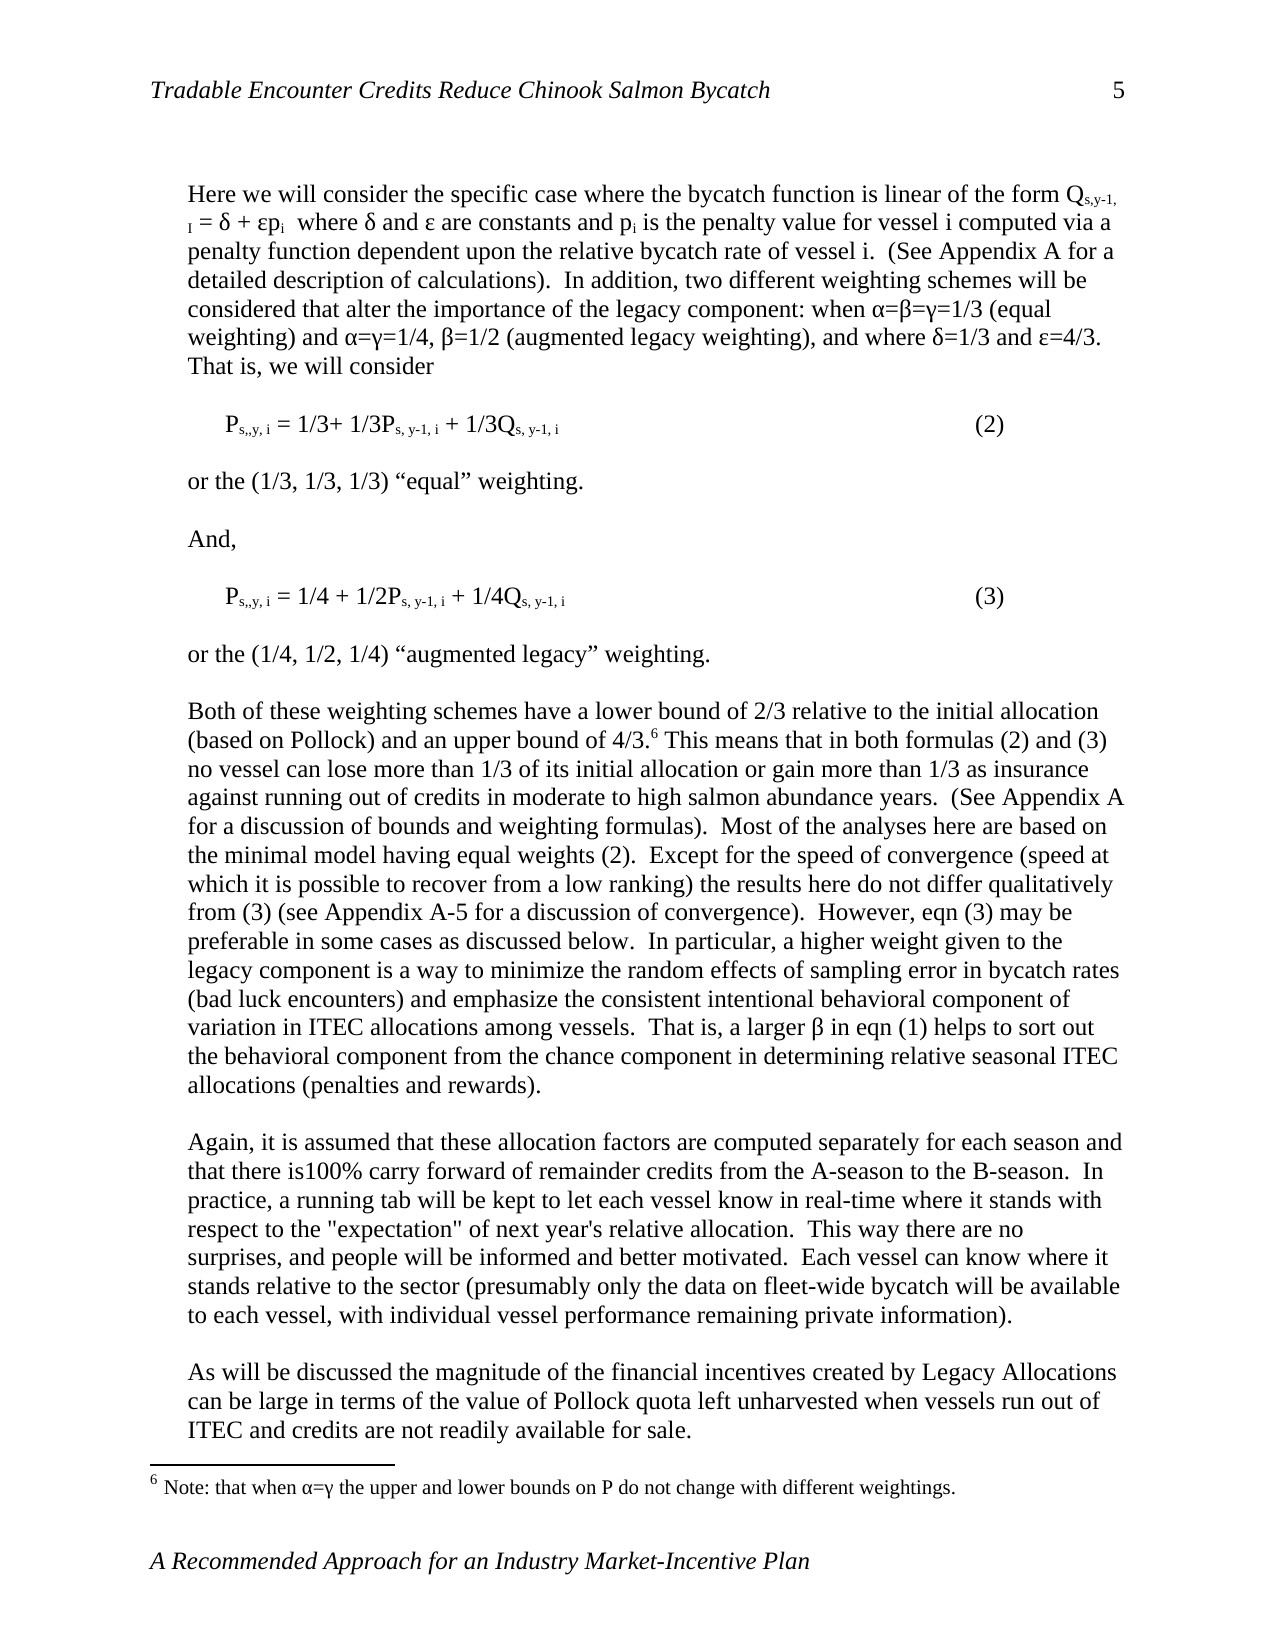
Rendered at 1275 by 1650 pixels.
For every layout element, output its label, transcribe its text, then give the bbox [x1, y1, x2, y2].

text or the (1/3, 1/3, 1/3) “equal” weighting. [187, 466, 1125, 495]
text And, [187, 524, 1125, 552]
text Ps,,y, i = 1/4 + 1/2Ps, y-1, i + 1/4Qs, y-1, i (3) [225, 581, 1125, 610]
text or the (1/4, 1/2, 1/4) “augmented legacy” weighting. [187, 639, 1125, 667]
text Ps,,y, i = 1/3+ 1/3Ps, y-1, i + 1/3Qs, y-1, i (2) [225, 409, 1125, 437]
text Here we will consider the specific case where the bycatch function is linear of the form Qs,y-1, I = δ + εpi where δ and ε are constants and pi is the penalty value for vessel i computed via a penalty function dependent upon the relative bycatch rate of vessel i. (See Appendix A for a detailed description of calculations). In addition, two different weighting schemes will be considered that alter the importance of the legacy component: when α=β=γ=1/3 (equal weighting) and α=γ=1/4, β=1/2 (augmented legacy weighting), and where δ=1/3 and ε=4/3. That is, we will consider [187, 179, 1125, 380]
text As will be discussed the magnitude of the financial incentives created by Legacy Allocations can be large in terms of the value of Pollock quota left unharvested when vessels run out of ITEC and credits are not readily available for sale. [187, 1357, 1125, 1444]
text Again, it is assumed that these allocation factors are computed separately for each season and that there is100% carry forward of remainder credits from the A-season to the B-season. In practice, a running tab will be kept to let each vessel know in real-time where it stands with respect to the "expectation" of next year's relative allocation. This way there are no surprises, and people will be informed and better motivated. Each vessel can know where it stands relative to the sector (presumably only the data on fleet-wide bycatch will be available to each vessel, with individual vessel performance remaining private information). [187, 1127, 1125, 1329]
text Both of these weighting schemes have a lower bound of 2/3 relative to the initial allocation (based on Pollock) and an upper bound of 4/3. This means that in both formulas (2) and (3) no vessel can lose more than 1/3 of its initial allocation or gain more than 1/3 as insurance against running out of credits in moderate to high salmon abundance years. (See Appendix A for a discussion of bounds and weighting formulas). Most of the analyses here are based on the minimal model having equal weights (2). Except for the speed of convergence (speed at which it is possible to recover from a low ranking) the results here do not differ qualitatively from (3) (see Appendix A-5 for a discussion of convergence). However, eqn (3) may be preferable in some cases as discussed below. In particular, a higher weight given to the legacy component is a way to minimize the random effects of sampling error in bycatch rates (bad luck encounters) and emphasize the consistent intentional behavioral component of variation in ITEC allocations among vessels. That is, a larger β in eqn (1) helps to sort out the behavioral component from the chance component in determining relative seasonal ITEC allocations (penalties and rewards). [187, 696, 1125, 1099]
